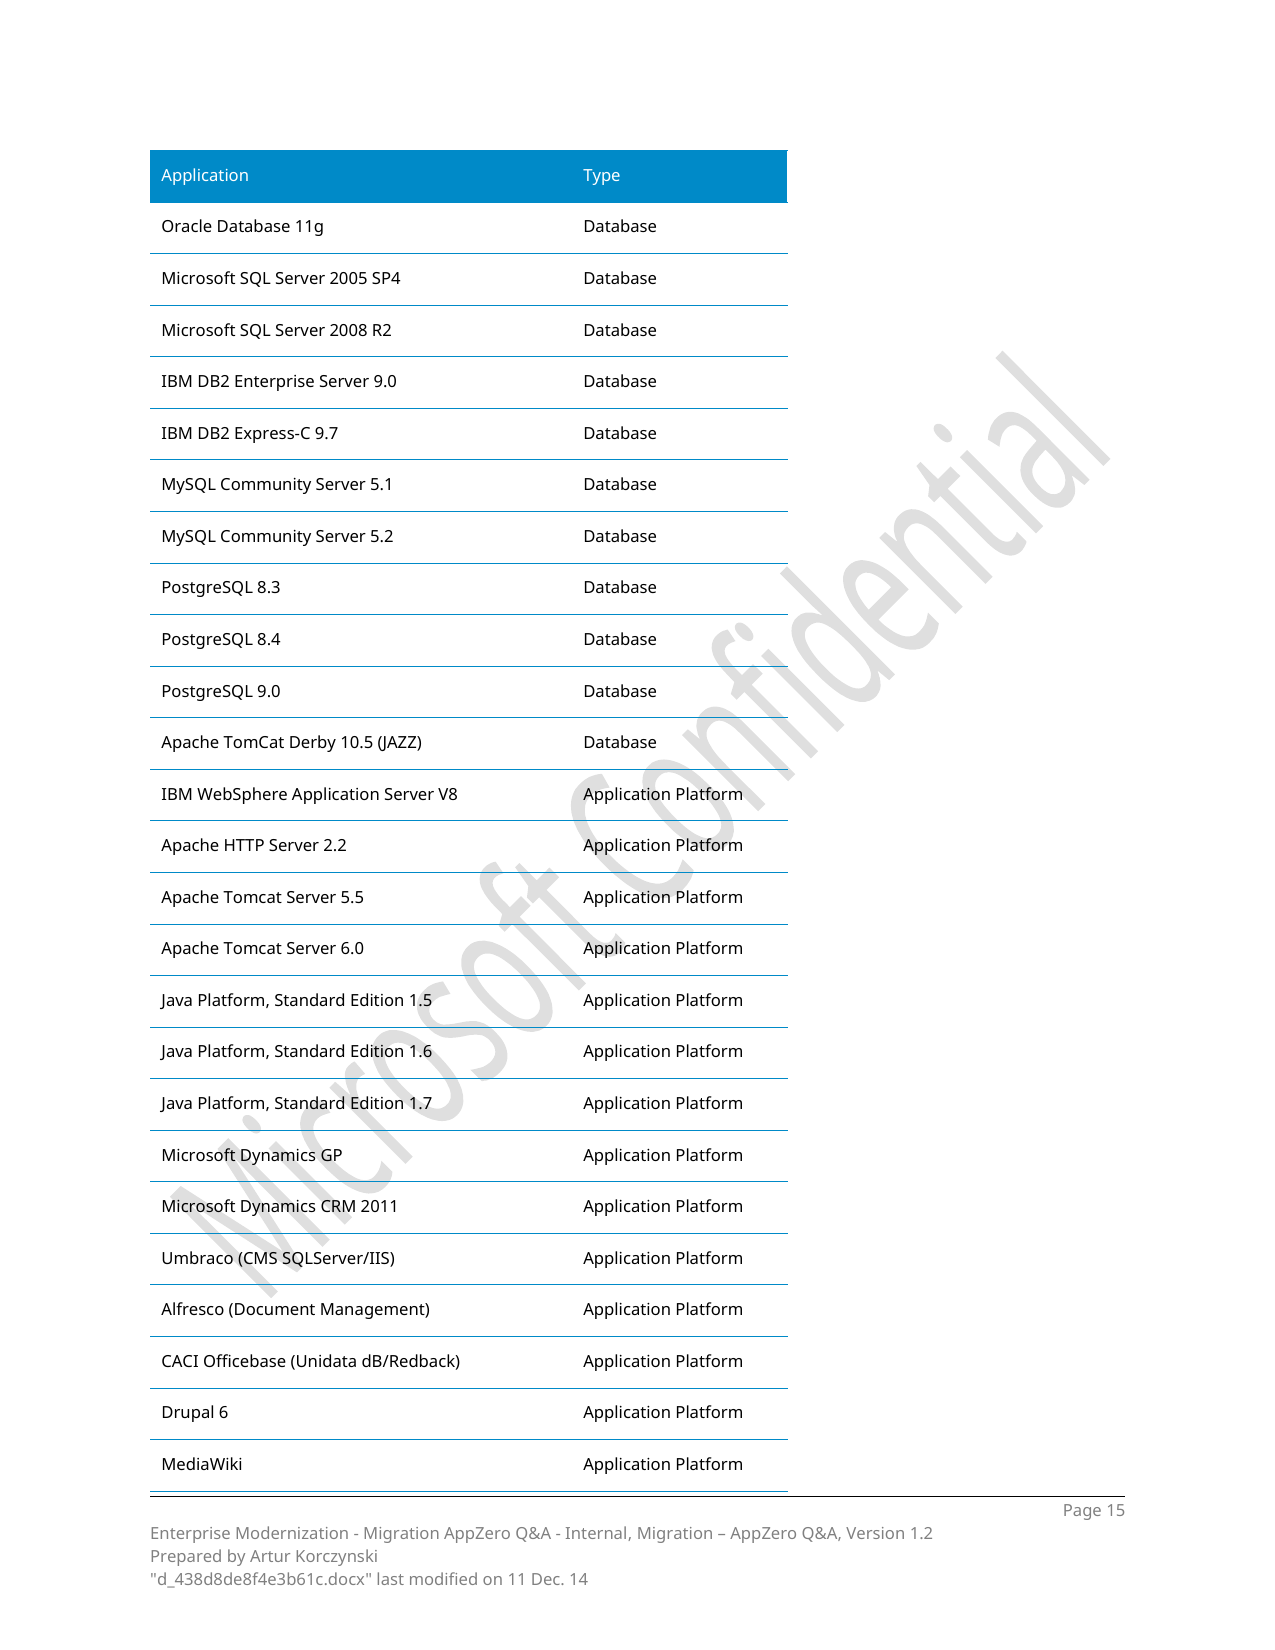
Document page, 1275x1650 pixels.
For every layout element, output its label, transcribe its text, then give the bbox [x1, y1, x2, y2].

table_cell Database [572, 460, 787, 511]
table_cell CACI Officebase (Unidata dB/Redback) [150, 1337, 572, 1387]
table_cell Microsoft SQL Server 2008 R2 [150, 306, 572, 356]
table_cell Oracle Database 11g [150, 203, 572, 253]
table_cell MySQL Community Server 5.2 [150, 512, 572, 562]
table_cell Application Platform [572, 1028, 787, 1078]
table_cell Database [572, 357, 787, 408]
table_cell Application Platform [572, 821, 787, 872]
table_cell Microsoft Dynamics GP [150, 1131, 572, 1181]
table_cell Microsoft Dynamics CRM 2011 [150, 1182, 572, 1233]
table_cell Application Platform [572, 1440, 787, 1491]
table_cell Database [572, 615, 787, 666]
table_cell Database [572, 203, 787, 253]
table_cell Application Platform [572, 1131, 787, 1181]
table_cell Application Platform [572, 925, 787, 975]
table_cell Database [572, 667, 787, 717]
table_cell Application Platform [572, 1389, 787, 1439]
table_header Application [150, 151, 572, 202]
table_cell IBM WebSphere Application Server V8 [150, 770, 572, 820]
table_cell Database [572, 306, 787, 356]
table_cell Apache HTTP Server 2.2 [150, 821, 572, 872]
table_cell Database [572, 512, 787, 562]
table_header Type [572, 151, 787, 202]
table_cell Apache TomCat Derby 10.5 (JAZZ) [150, 718, 572, 769]
table_cell Java Platform, Standard Edition 1.6 [150, 1028, 572, 1078]
table_cell Drupal 6 [150, 1389, 572, 1439]
table_cell IBM DB2 Express-C 9.7 [150, 409, 572, 459]
table_cell IBM DB2 Enterprise Server 9.0 [150, 357, 572, 408]
table_cell Database [572, 564, 787, 614]
table_cell Application Platform [572, 873, 787, 923]
table_cell MediaWiki [150, 1440, 572, 1491]
table_cell Application Platform [572, 976, 787, 1027]
table_cell Database [572, 254, 787, 305]
table_cell Application Platform [572, 1285, 787, 1336]
table_cell PostgreSQL 8.4 [150, 615, 572, 666]
table_cell Application Platform [572, 1337, 787, 1387]
table_cell Database [572, 409, 787, 459]
table_cell Application Platform [572, 1079, 787, 1130]
table_cell Application Platform [572, 1182, 787, 1233]
table_cell Microsoft SQL Server 2005 SP4 [150, 254, 572, 305]
table_cell Application Platform [572, 1234, 787, 1284]
table_cell Apache Tomcat Server 6.0 [150, 925, 572, 975]
table_cell MySQL Community Server 5.1 [150, 460, 572, 511]
table_cell Java Platform, Standard Edition 1.7 [150, 1079, 572, 1130]
table_cell PostgreSQL 9.0 [150, 667, 572, 717]
table_cell Apache Tomcat Server 5.5 [150, 873, 572, 923]
table_cell PostgreSQL 8.3 [150, 564, 572, 614]
table_cell Java Platform, Standard Edition 1.5 [150, 976, 572, 1027]
table_cell Umbraco (CMS SQLServer/IIS) [150, 1234, 572, 1284]
table_cell Database [572, 718, 787, 769]
table_cell Application Platform [572, 770, 787, 820]
table_cell Alfresco (Document Management) [150, 1285, 572, 1336]
